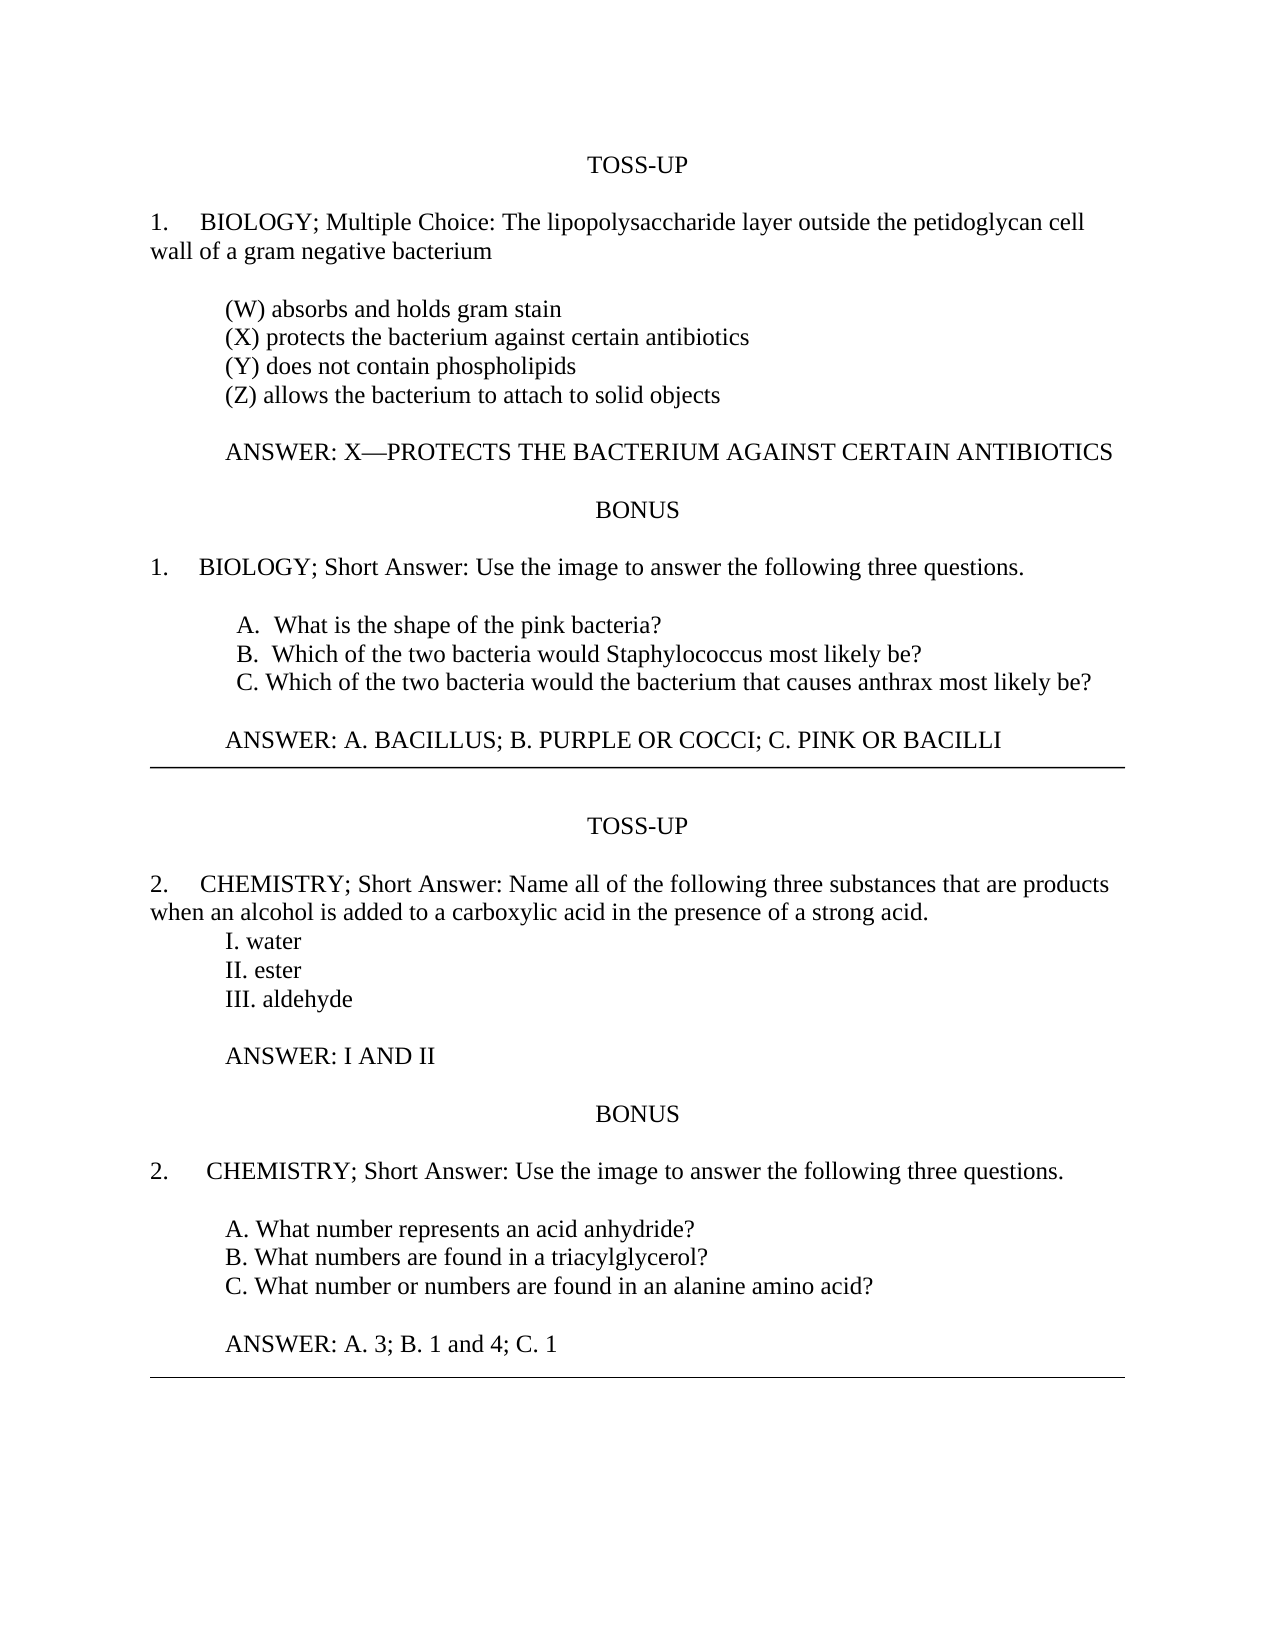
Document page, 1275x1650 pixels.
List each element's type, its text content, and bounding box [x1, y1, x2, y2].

text 1. BIOLOGY; Multiple Choice: The lipopolysaccharide layer outside the petidoglycan cell wall of a gram negative bacterium [150, 207, 1125, 265]
text ANSWER: A. BACILLUS; B. PURPLE OR COCCI; C. PINK OR BACILLI [150, 725, 1125, 754]
text III. aldehyde [150, 984, 1125, 1012]
list CHEMISTRY; Short Answer: Use the image to answer the following three questions. [150, 1156, 1125, 1185]
text C. What number or numbers are found in an alanine amino acid? [225, 1271, 1125, 1300]
text 2. CHEMISTRY; Short Answer: Name all of the following three substances that are products when an alcohol is added to a carboxylic acid in the presence of a strong acid. [150, 869, 1125, 926]
text (Y) does not contain phospholipids [150, 351, 1125, 380]
text ANSWER: A. 3; B. 1 and 4; C. 1 [225, 1329, 1125, 1357]
text ANSWER: I AND II [150, 1041, 1125, 1070]
text ANSWER: X—PROTECTS THE BACTERIUM AGAINST CERTAIN ANTIBIOTICS [150, 437, 1125, 466]
list C. Which of the two bacteria would the bacterium that causes anthrax most likely be? [236, 667, 1125, 696]
text B. What numbers are found in a triacylglycerol? [225, 1242, 1125, 1271]
text TOSS-UP [150, 811, 1125, 840]
text (X) protects the bacterium against certain antibiotics [150, 322, 1125, 351]
text (Z) allows the bacterium to attach to solid objects [150, 380, 1125, 409]
text I. water [150, 926, 1125, 955]
list What is the shape of the pink bacteria? [236, 610, 1125, 639]
text II. ester [150, 955, 1125, 984]
text A. What number represents an acid anhydride? [225, 1214, 1125, 1242]
text BONUS [150, 495, 1125, 524]
text TOSS-UP [150, 150, 1125, 179]
text BONUS [150, 1099, 1125, 1127]
list B. Which of the two bacteria would Staphylococcus most likely be? [236, 639, 1125, 667]
text (W) absorbs and holds gram stain [150, 294, 1125, 322]
list BIOLOGY; Short Answer: Use the image to answer the following three questions. [150, 552, 1125, 581]
